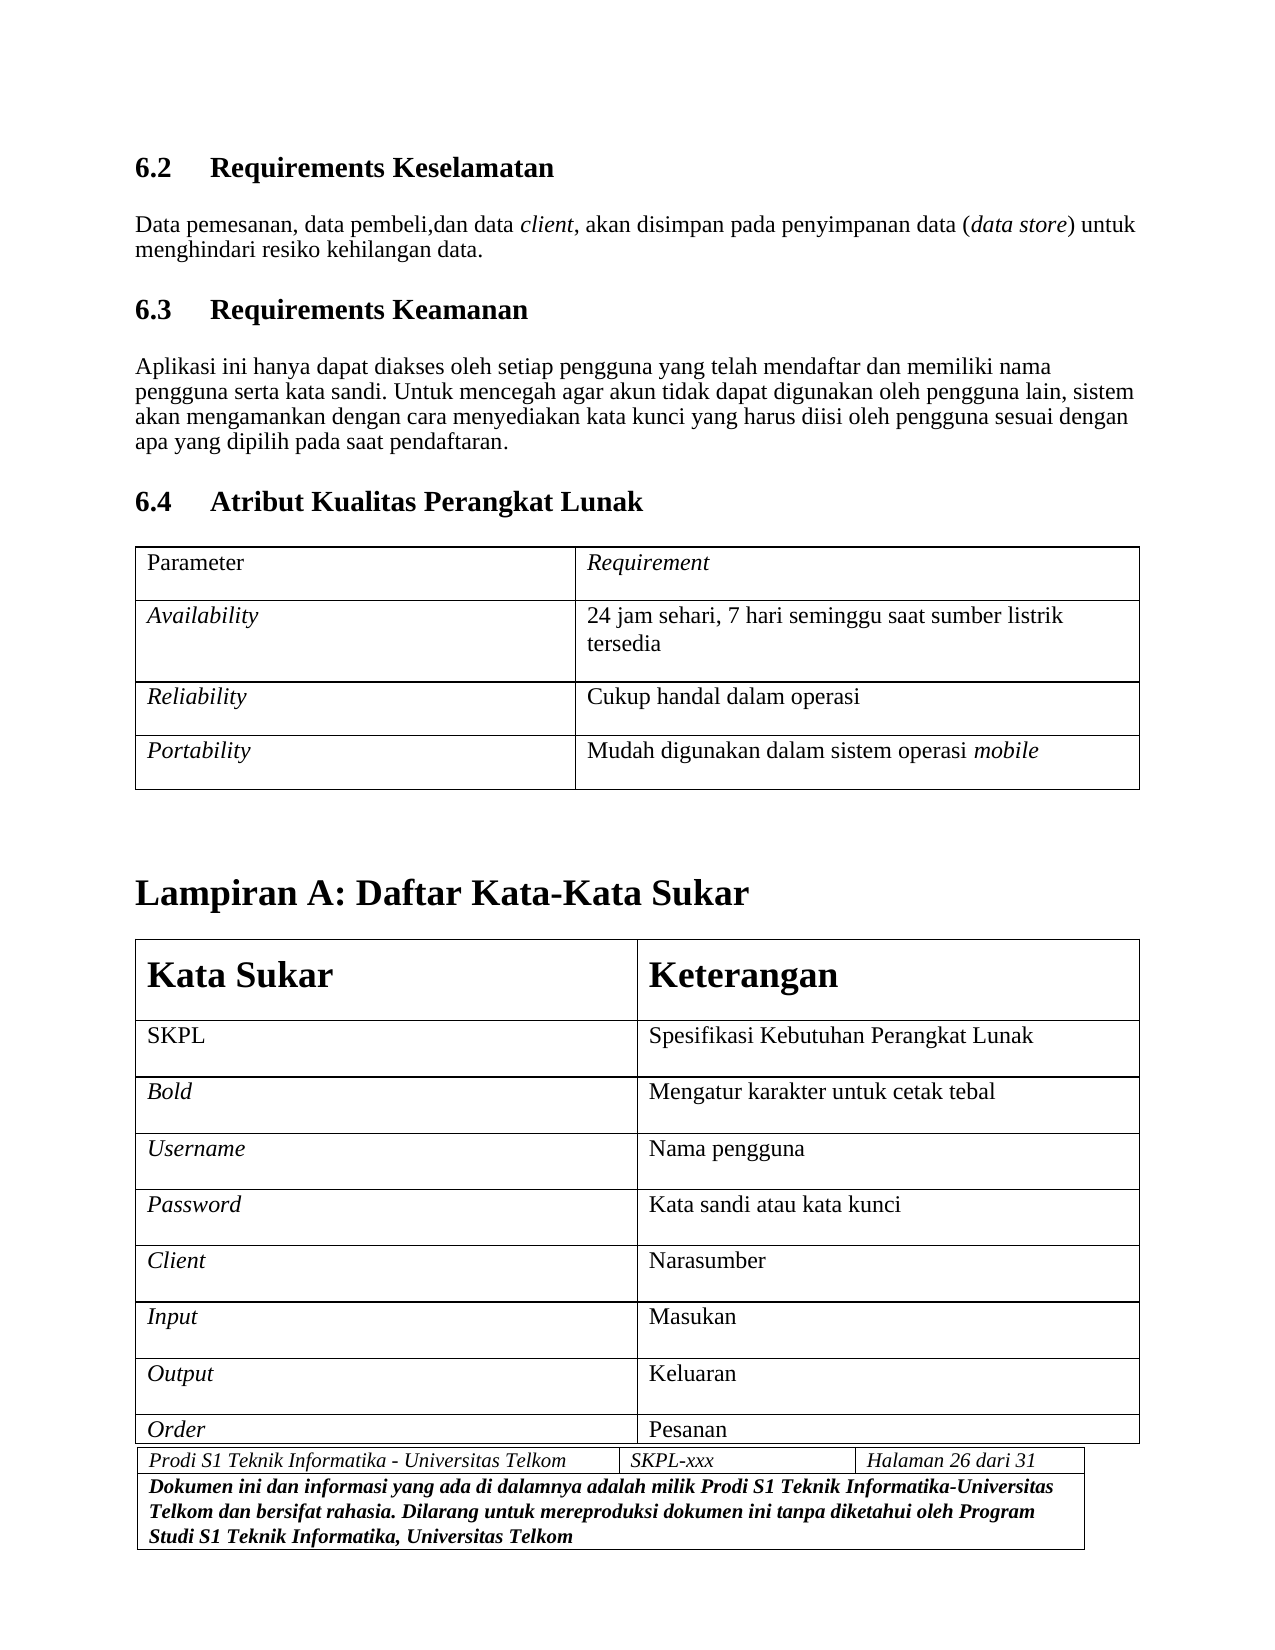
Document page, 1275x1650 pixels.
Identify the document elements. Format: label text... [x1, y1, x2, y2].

table_cell Username [136, 1134, 637, 1189]
table_cell Cukup handal dalam operasi [576, 683, 1139, 735]
table_cell Keluaran [638, 1359, 1139, 1414]
table_cell Order [136, 1415, 637, 1442]
table_cell Spesifikasi Kebutuhan Perangkat Lunak [638, 1021, 1139, 1076]
table_cell Narasumber [638, 1246, 1139, 1301]
table_cell Masukan [638, 1303, 1139, 1358]
table_cell 24 jam sehari, 7 hari seminggu saat sumber listrik tersedia [576, 601, 1139, 681]
table_cell Mengatur karakter untuk cetak tebal [638, 1078, 1139, 1133]
text Aplikasi ini hanya dapat diakses oleh setiap pengguna yang telah mendaftar dan memiliki nama pengguna serta kata sandi. Untuk mencegah agar akun tidak dapat digunakan oleh pengguna lain, sistem akan mengamankan dengan cara menyediakan kata kunci yang harus diisi oleh pengguna sesuai dengan apa yang dipilih pada saat pendaftaran. [135, 354, 1140, 454]
table_header Requirement [576, 548, 1139, 600]
table_cell Bold [136, 1078, 637, 1133]
text Lampiran A: Daftar Kata-Kata Sukar [135, 870, 1140, 913]
subtitle Requirements Keamanan [135, 292, 1140, 325]
table_cell Password [136, 1190, 637, 1245]
text Data pemesanan, data pembeli,dan data client, akan disimpan pada penyimpanan data (data store) untuk menghindari resiko kehilangan data. [135, 213, 1140, 263]
subtitle Requirements Keselamatan [135, 150, 1140, 183]
table_cell Portability [136, 736, 575, 789]
subtitle Atribut Kualitas Perangkat Lunak [135, 484, 1140, 517]
table_header Parameter [136, 548, 575, 600]
table_cell Mudah digunakan dalam sistem operasi mobile [576, 736, 1139, 789]
table_cell Reliability [136, 683, 575, 735]
table_header Kata Sukar [136, 940, 637, 1020]
table_header Keterangan [638, 940, 1139, 1020]
table_cell Client [136, 1246, 637, 1301]
table_cell Output [136, 1359, 637, 1414]
table_cell Availability [136, 601, 575, 681]
table_cell Nama pengguna [638, 1134, 1139, 1189]
table_cell SKPL [136, 1021, 637, 1076]
table_cell Pesanan [638, 1415, 1139, 1442]
table_cell Input [136, 1303, 637, 1358]
table_cell Kata sandi atau kata kunci [638, 1190, 1139, 1245]
